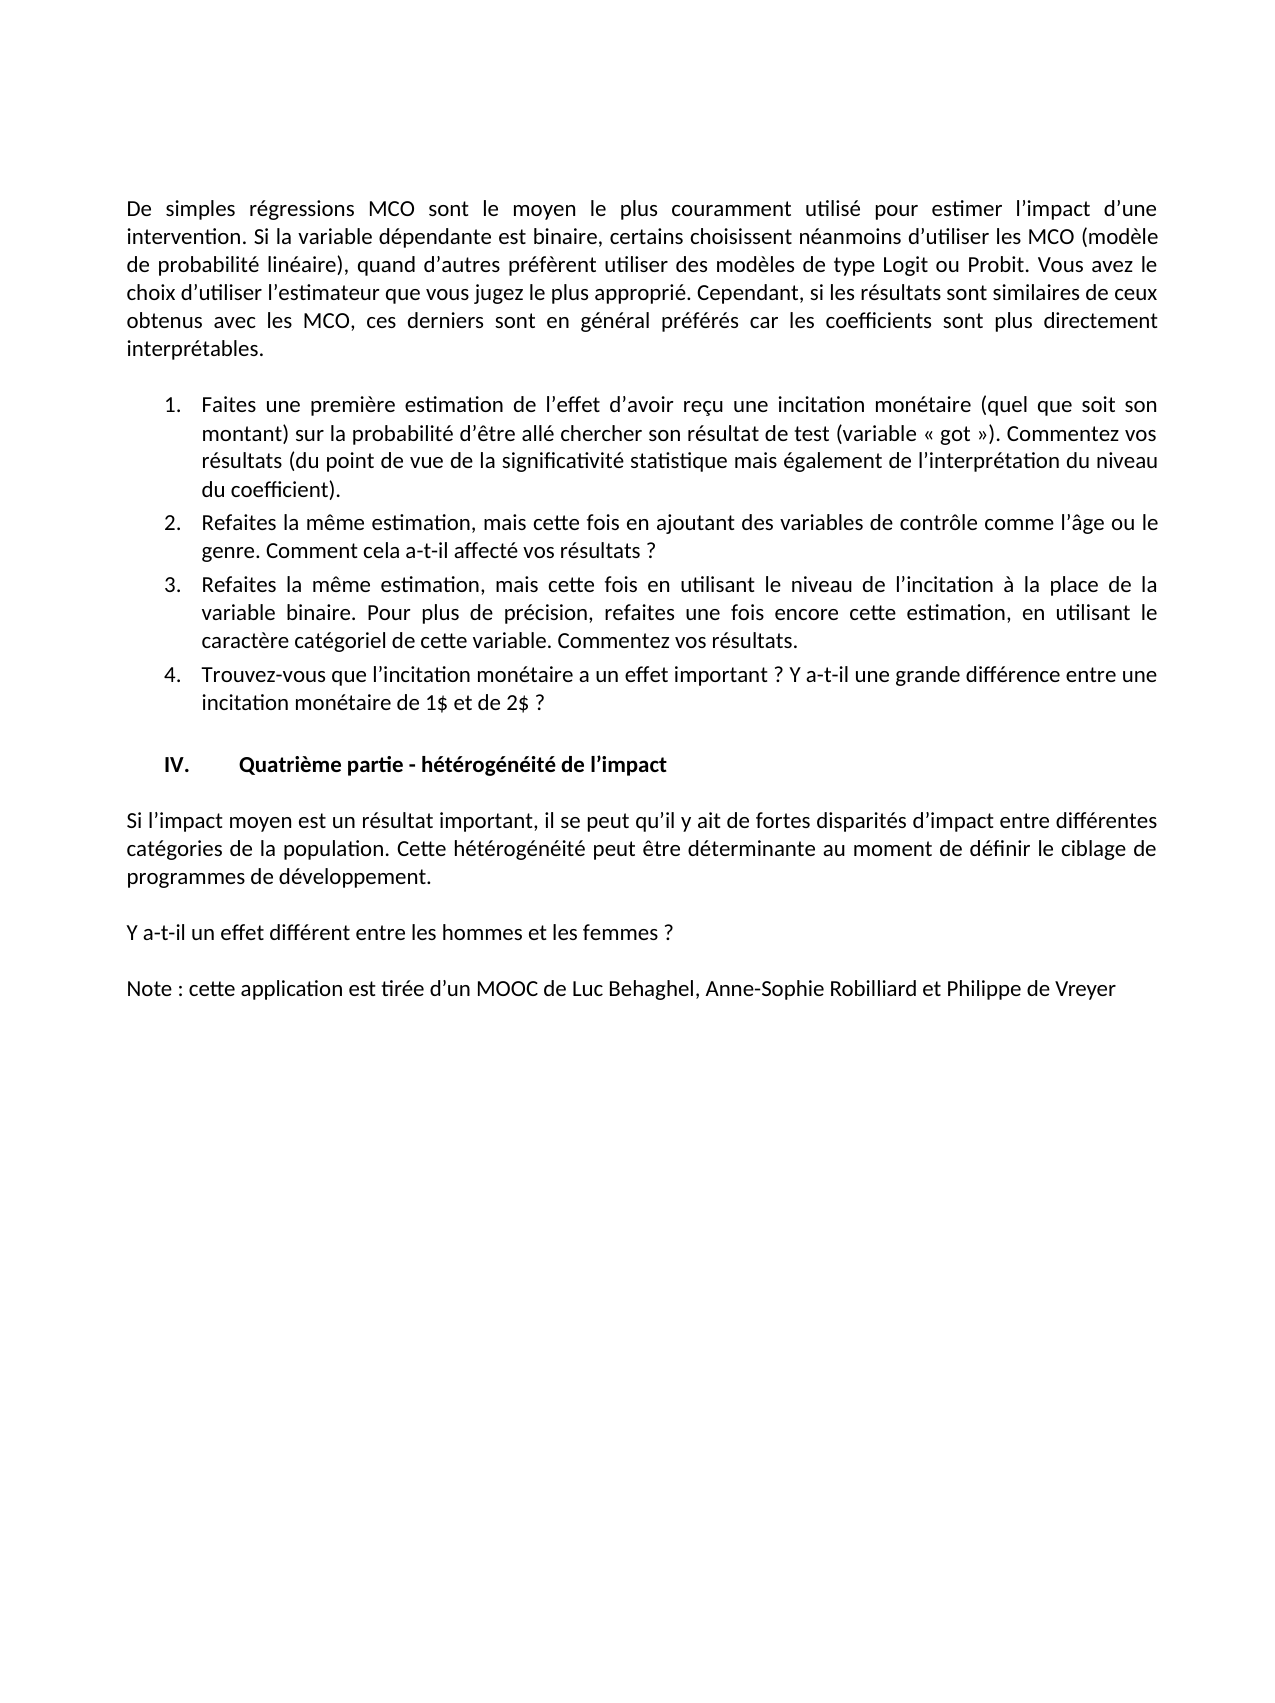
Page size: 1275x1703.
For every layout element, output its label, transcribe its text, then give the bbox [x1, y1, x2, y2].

text De simples régressions MCO sont le moyen le plus couramment utilisé pour estimer l’impact d’une intervention. Si la variable dépendante est binaire, certains choisissent néanmoins d’utiliser les MCO (modèle de probabilité linéaire), quand d’autres préfèrent utiliser des modèles de type Logit ou Probit. Vous avez le choix d’utiliser l’estimateur que vous jugez le plus approprié. Cependant, si les résultats sont similaires de ceux obtenus avec les MCO, ces derniers sont en général préférés car les coefficients sont plus directement interprétables. [126, 194, 1160, 363]
list Refaites la même estimation, mais cette fois en utilisant le niveau de l’incitation à la place de la variable binaire. Pour plus de précision, refaites une fois encore cette estimation, en utilisant le caractère catégoriel de cette variable. Commentez vos résultats. [164, 570, 1160, 654]
text Y a-t-il un effet différent entre les hommes et les femmes ? [126, 918, 1160, 946]
text Si l’impact moyen est un résultat important, il se peut qu’il y ait de fortes disparités d’impact entre différentes catégories de la population. Cette hétérogénéité peut être déterminante au moment de définir le ciblage de programmes de développement. [126, 806, 1160, 890]
list Quatrième partie - hétérogénéité de l’impact [164, 750, 1160, 778]
list Trouvez-vous que l’incitation monétaire a un effet important ? Y a-t-il une grande différence entre une incitation monétaire de 1$ et de 2$ ? [164, 660, 1160, 716]
list Refaites la même estimation, mais cette fois en ajoutant des variables de contrôle comme l’âge ou le genre. Comment cela a-t-il affecté vos résultats ? [164, 508, 1160, 564]
text Note : cette application est tirée d’un MOOC de Luc Behaghel, Anne-Sophie Robilliard et Philippe de Vreyer [126, 974, 1160, 1002]
list Faites une première estimation de l’effet d’avoir reçu une incitation monétaire (quel que soit son montant) sur la probabilité d’être allé chercher son résultat de test (variable « got »). Commentez vos résultats (du point de vue de la significativité statistique mais également de l’interprétation du niveau du coefficient). [164, 391, 1160, 503]
